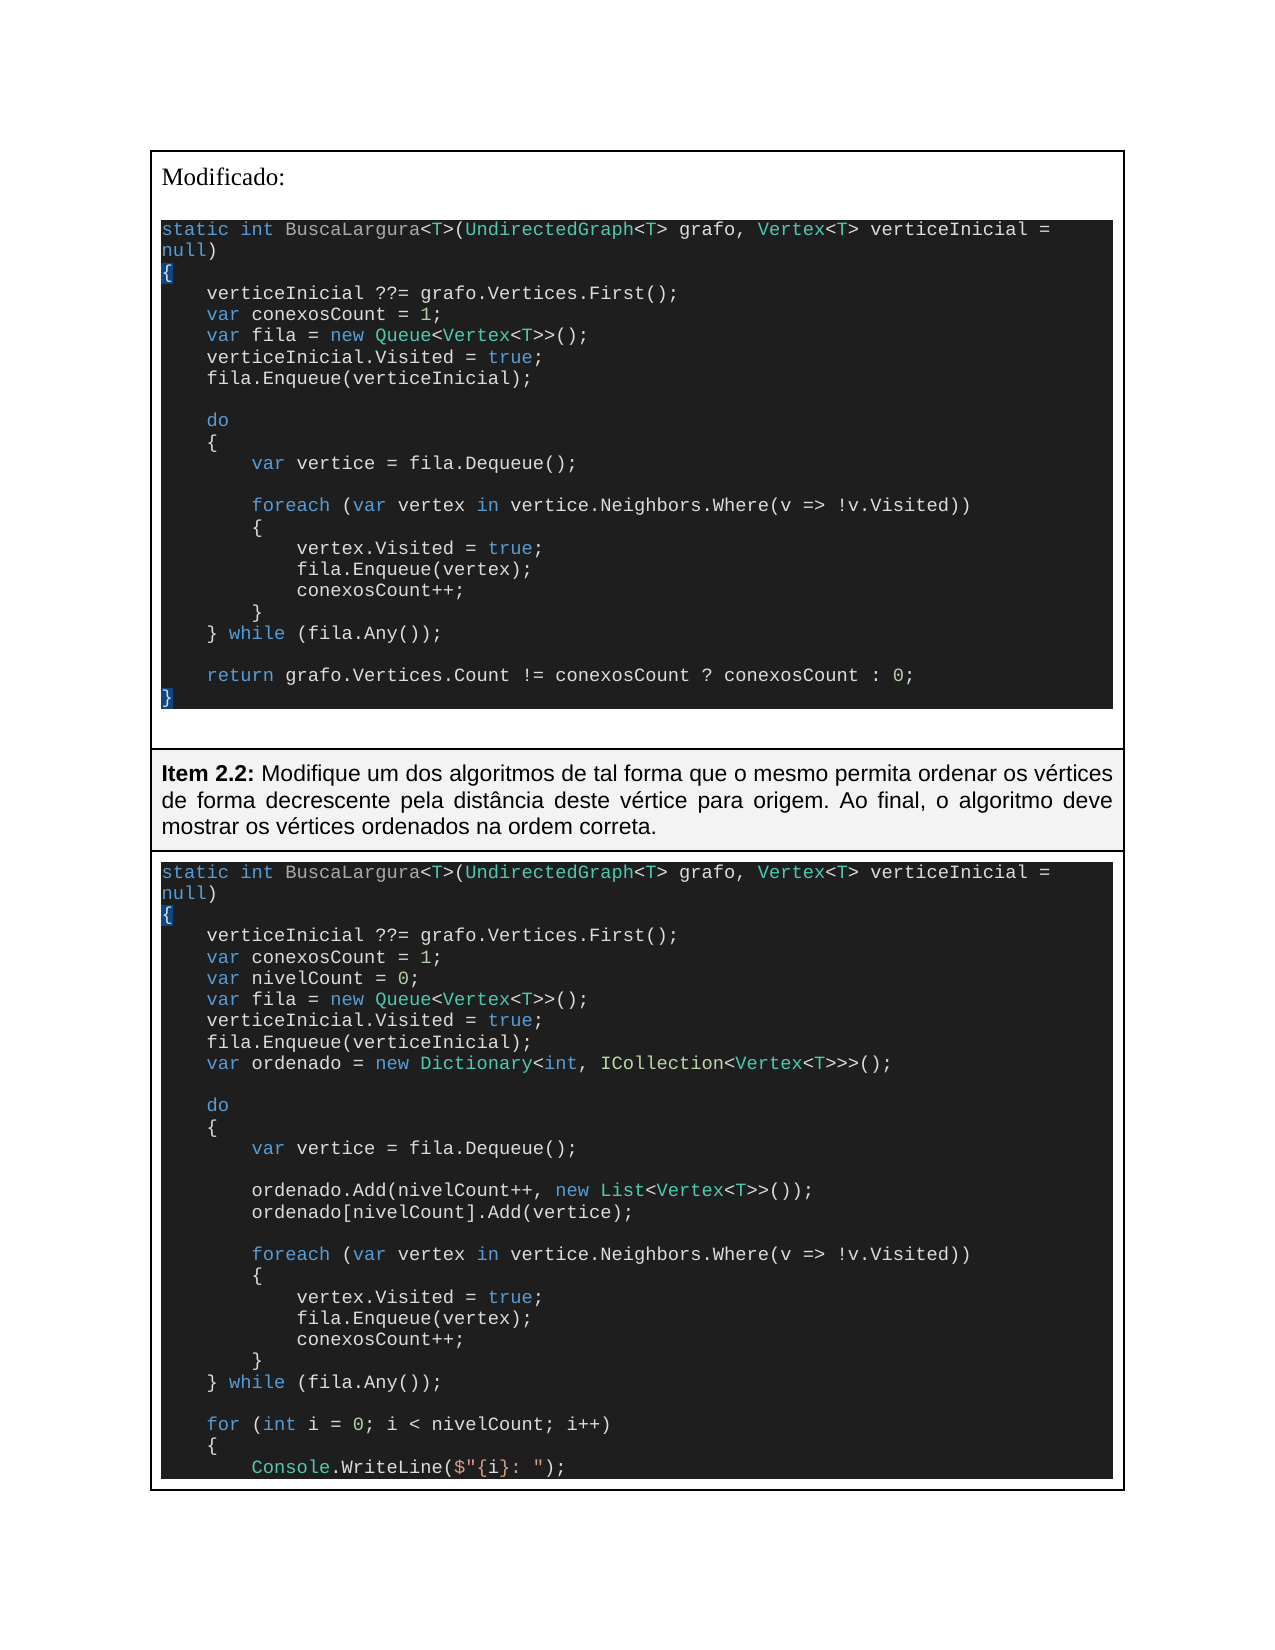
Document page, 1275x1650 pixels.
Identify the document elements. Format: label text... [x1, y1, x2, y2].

table_cell Item 2.2: Modifique um dos algoritmos de tal forma que o mesmo permita ordenar os vértices de forma decrescente pela distância deste vértice para origem. Ao final, o algoritmo deve mostrar os vértices ordenados na ordem correta. [152, 750, 1123, 850]
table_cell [152, 152, 1123, 748]
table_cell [152, 852, 1123, 1489]
